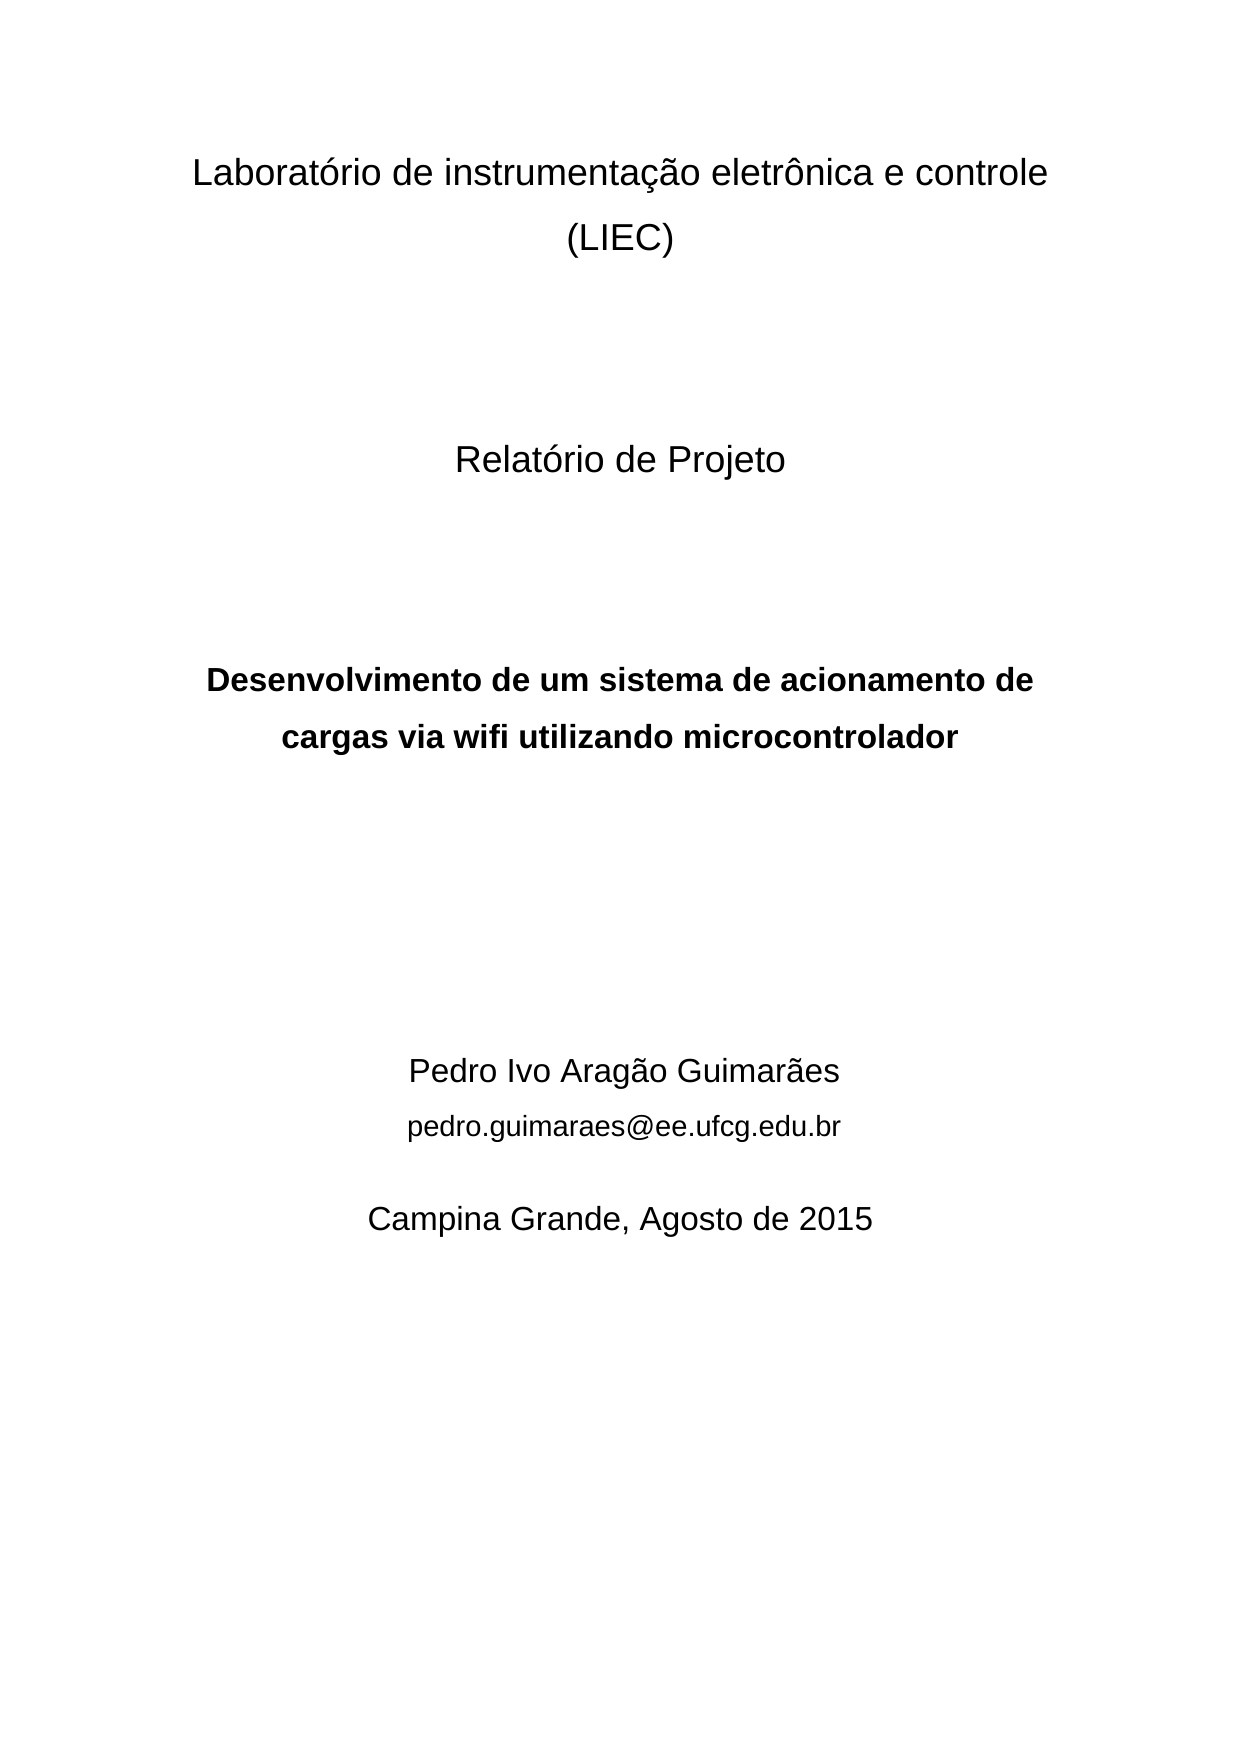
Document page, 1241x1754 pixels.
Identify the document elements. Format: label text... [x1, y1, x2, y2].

text Relatório de Projeto [150, 437, 1090, 480]
text Pedro Ivo Aragão Guimarães [150, 1051, 1090, 1090]
text Desenvolvimento de um sistema de acionamento de cargas via wifi utilizando microcontrolador [150, 660, 1090, 756]
text pedro.guimaraes@ee.ufcg.edu.br [150, 1109, 1090, 1143]
text Laboratório de instrumentação eletrônica e controle (LIEC) [150, 150, 1090, 258]
text Campina Grande, Agosto de 2015 [150, 1199, 1090, 1237]
